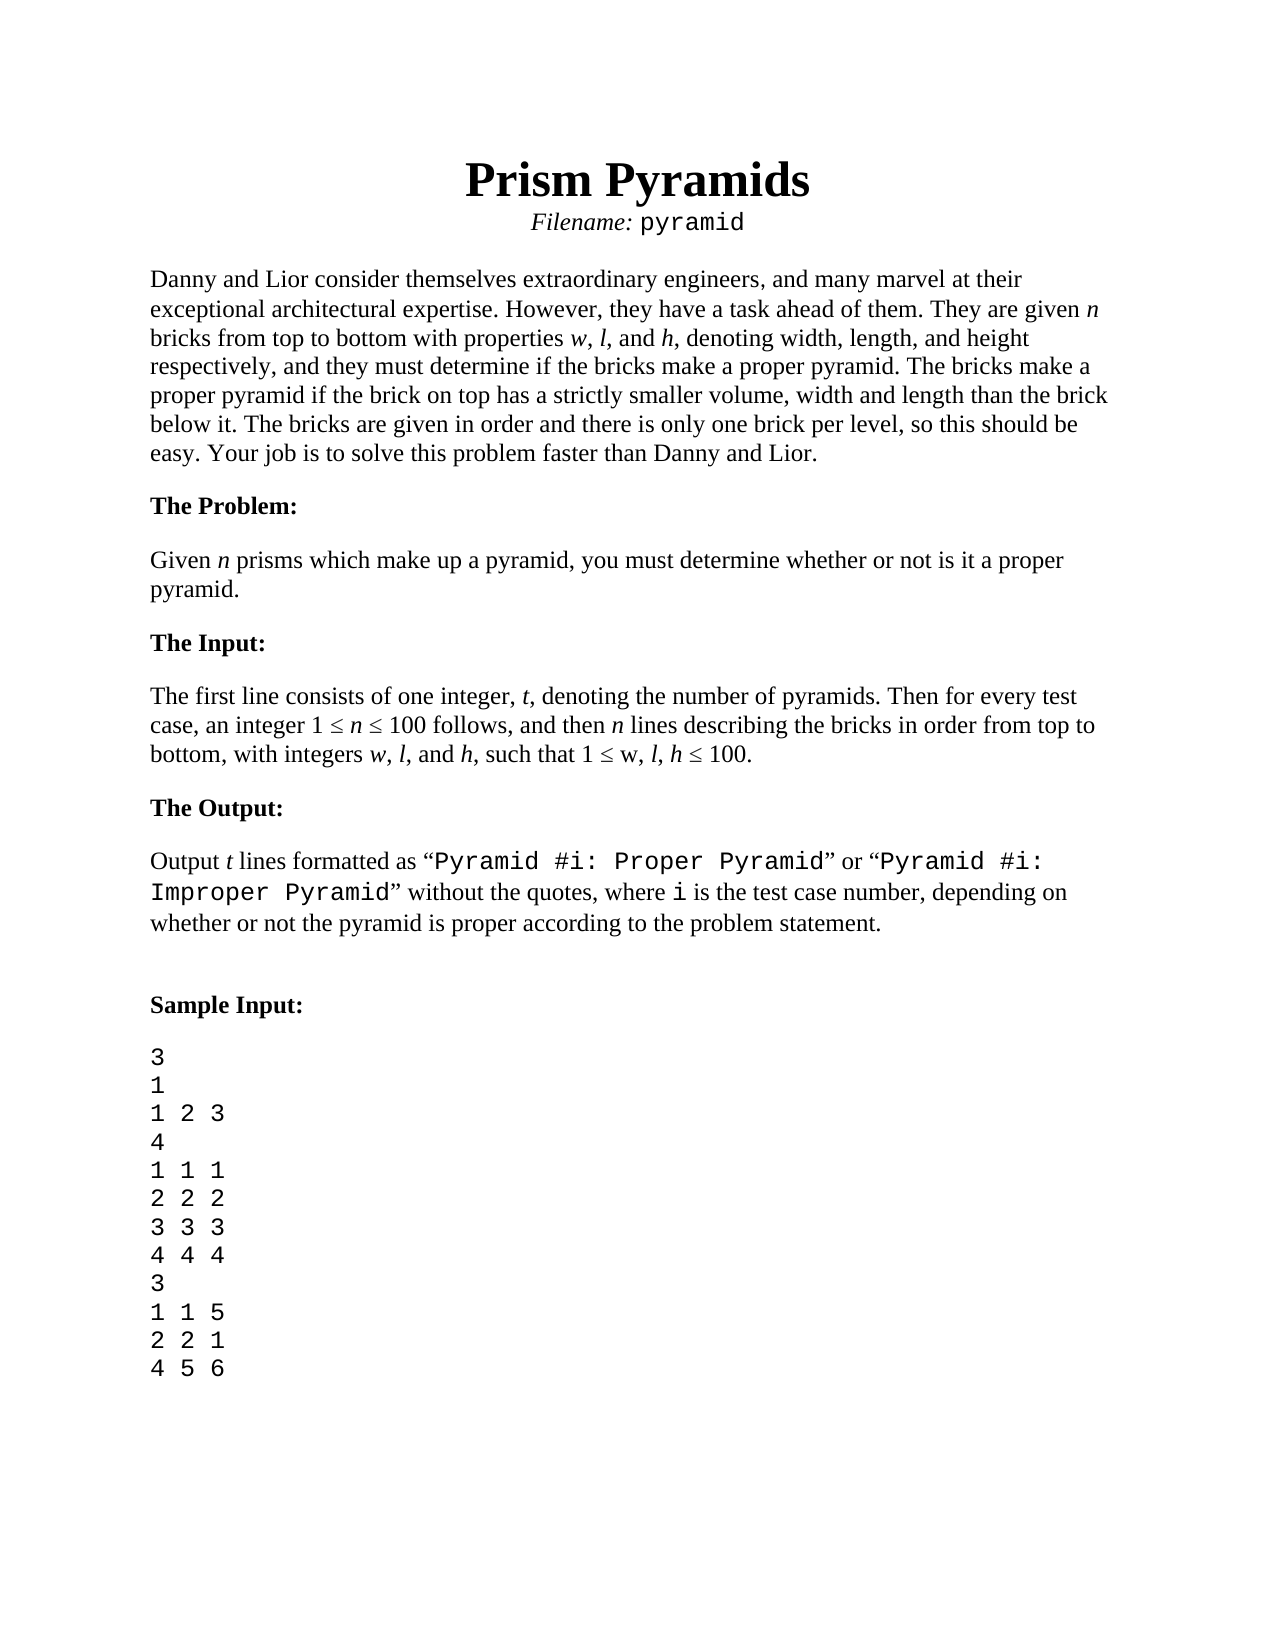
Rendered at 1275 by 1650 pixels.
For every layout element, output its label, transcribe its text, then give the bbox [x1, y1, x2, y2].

text 3 3 3 [150, 1214, 1125, 1243]
text 4 [150, 1129, 1125, 1158]
text 4 4 4 [150, 1243, 1125, 1271]
text The Input: [150, 628, 1125, 656]
text Filename: pyramid [150, 207, 1125, 238]
text 3 [150, 1271, 1125, 1299]
text Danny and Lior consider themselves extraordinary engineers, and many marvel at their exceptional architectural expertise. However, they have a task ahead of them. They are given n bricks from top to bottom with properties w, l, and h, denoting width, length, and height respectively, and they must determine if the bricks make a proper pyramid. The bricks make a proper pyramid if the brick on top has a strictly smaller volume, width and length than the brick below it. The bricks are given in order and there is only one brick per level, so this should be easy. Your job is to solve this problem faster than Danny and Lior. [150, 263, 1125, 466]
text 2 2 2 [150, 1186, 1125, 1214]
text Given n prisms which make up a pyramid, you must determine whether or not is it a proper pyramid. [150, 545, 1125, 603]
text Prism Pyramids [150, 150, 1125, 207]
text Output t lines formatted as “Pyramid #i: Proper Pyramid” or “Pyramid #i: Improper Pyramid” without the quotes, where i is the test case number, depending on whether or not the pyramid is proper according to the problem statement. [150, 846, 1125, 937]
text The Output: [150, 793, 1125, 821]
text 4 5 6 [150, 1356, 1125, 1384]
text 1 1 1 [150, 1158, 1125, 1186]
text 1 2 3 [150, 1101, 1125, 1129]
text 1 [150, 1073, 1125, 1101]
text 2 2 1 [150, 1328, 1125, 1356]
text Sample Input: [150, 991, 1125, 1019]
text The Problem: [150, 491, 1125, 520]
text 1 1 5 [150, 1299, 1125, 1328]
text 3 [150, 1044, 1125, 1073]
text The first line consists of one integer, t, denoting the number of pyramids. Then for every test case, an integer 1 ≤ n ≤ 100 follows, and then n lines describing the bricks in order from top to bottom, with integers w, l, and h, such that 1 ≤ w, l, h ≤ 100. [150, 681, 1125, 768]
